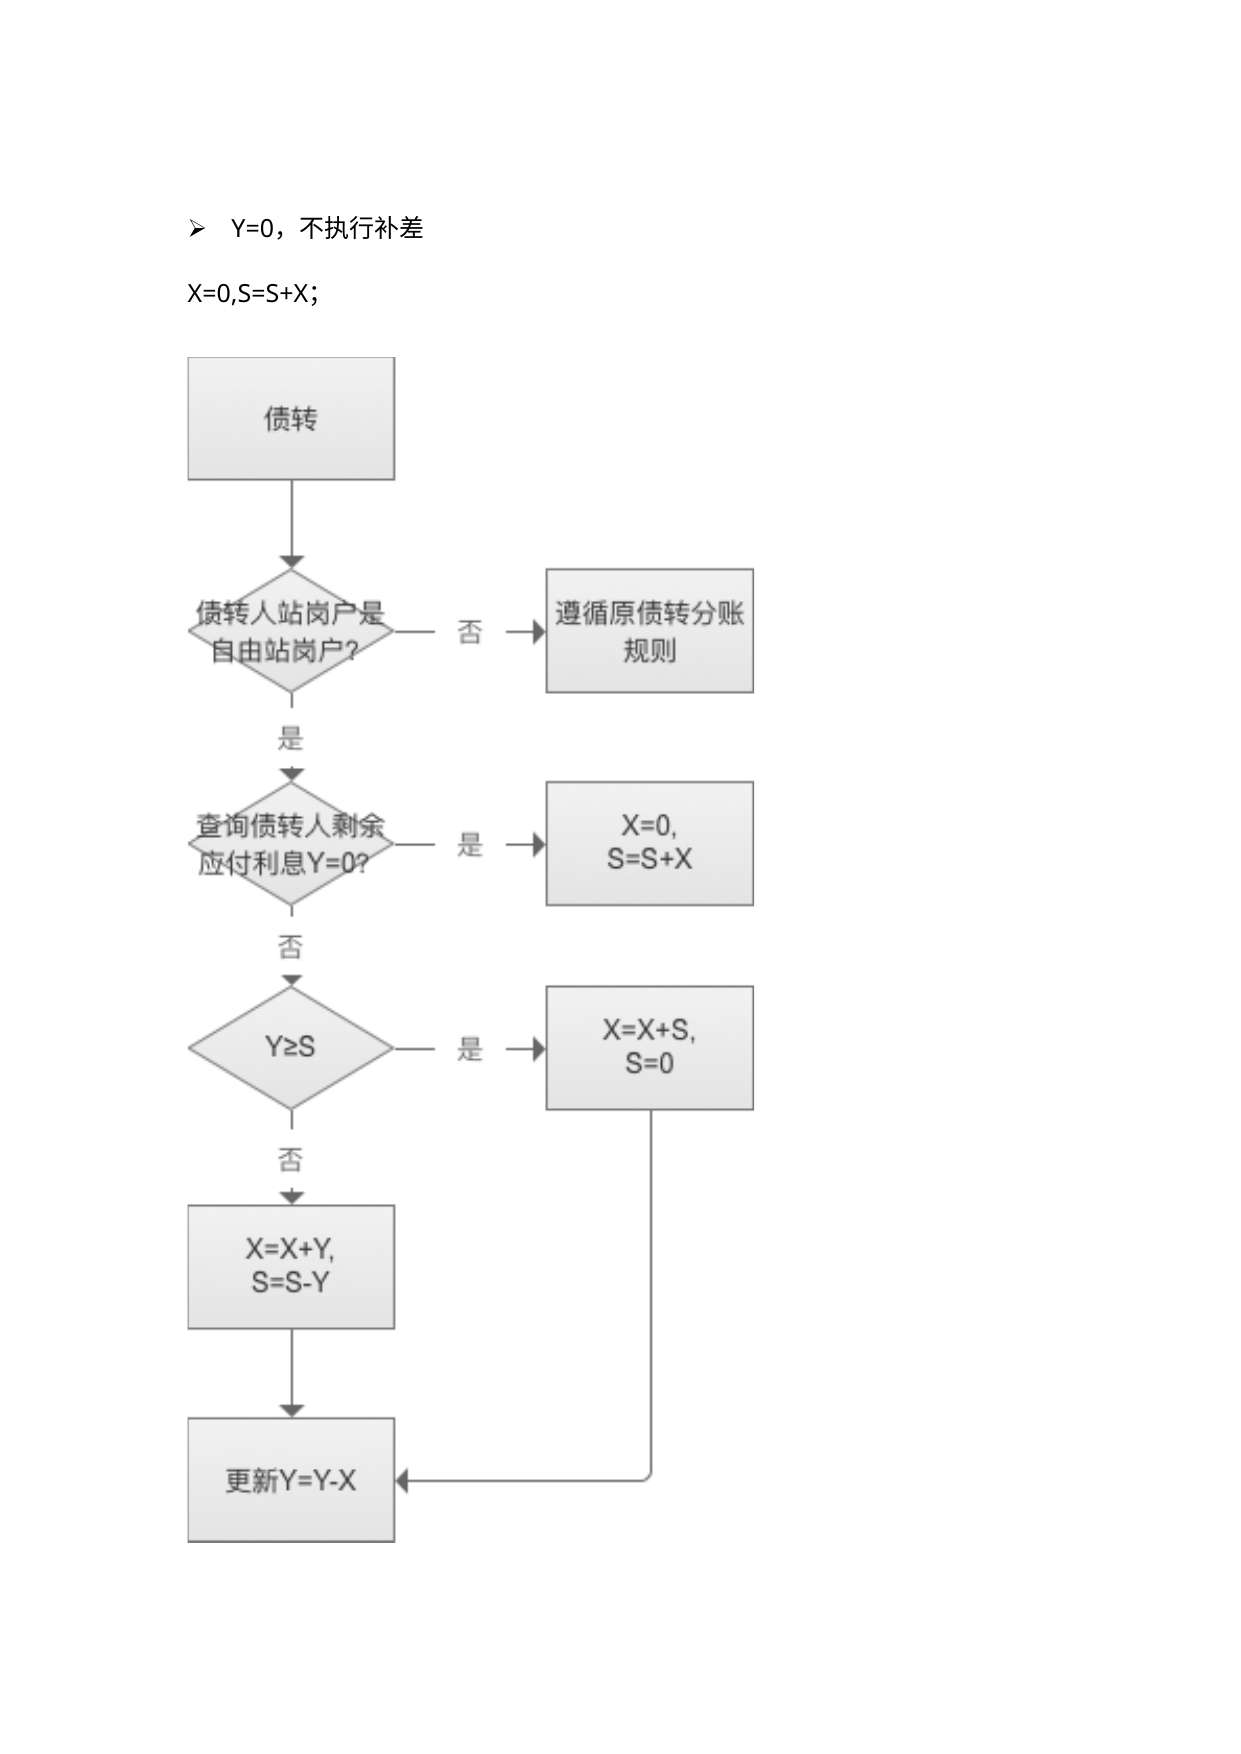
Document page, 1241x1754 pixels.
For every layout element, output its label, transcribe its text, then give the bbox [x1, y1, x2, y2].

picture [187, 357, 755, 1543]
text X=0,S=S+X； [187, 259, 1053, 324]
list Y=0，不执行补差 [187, 194, 1053, 259]
